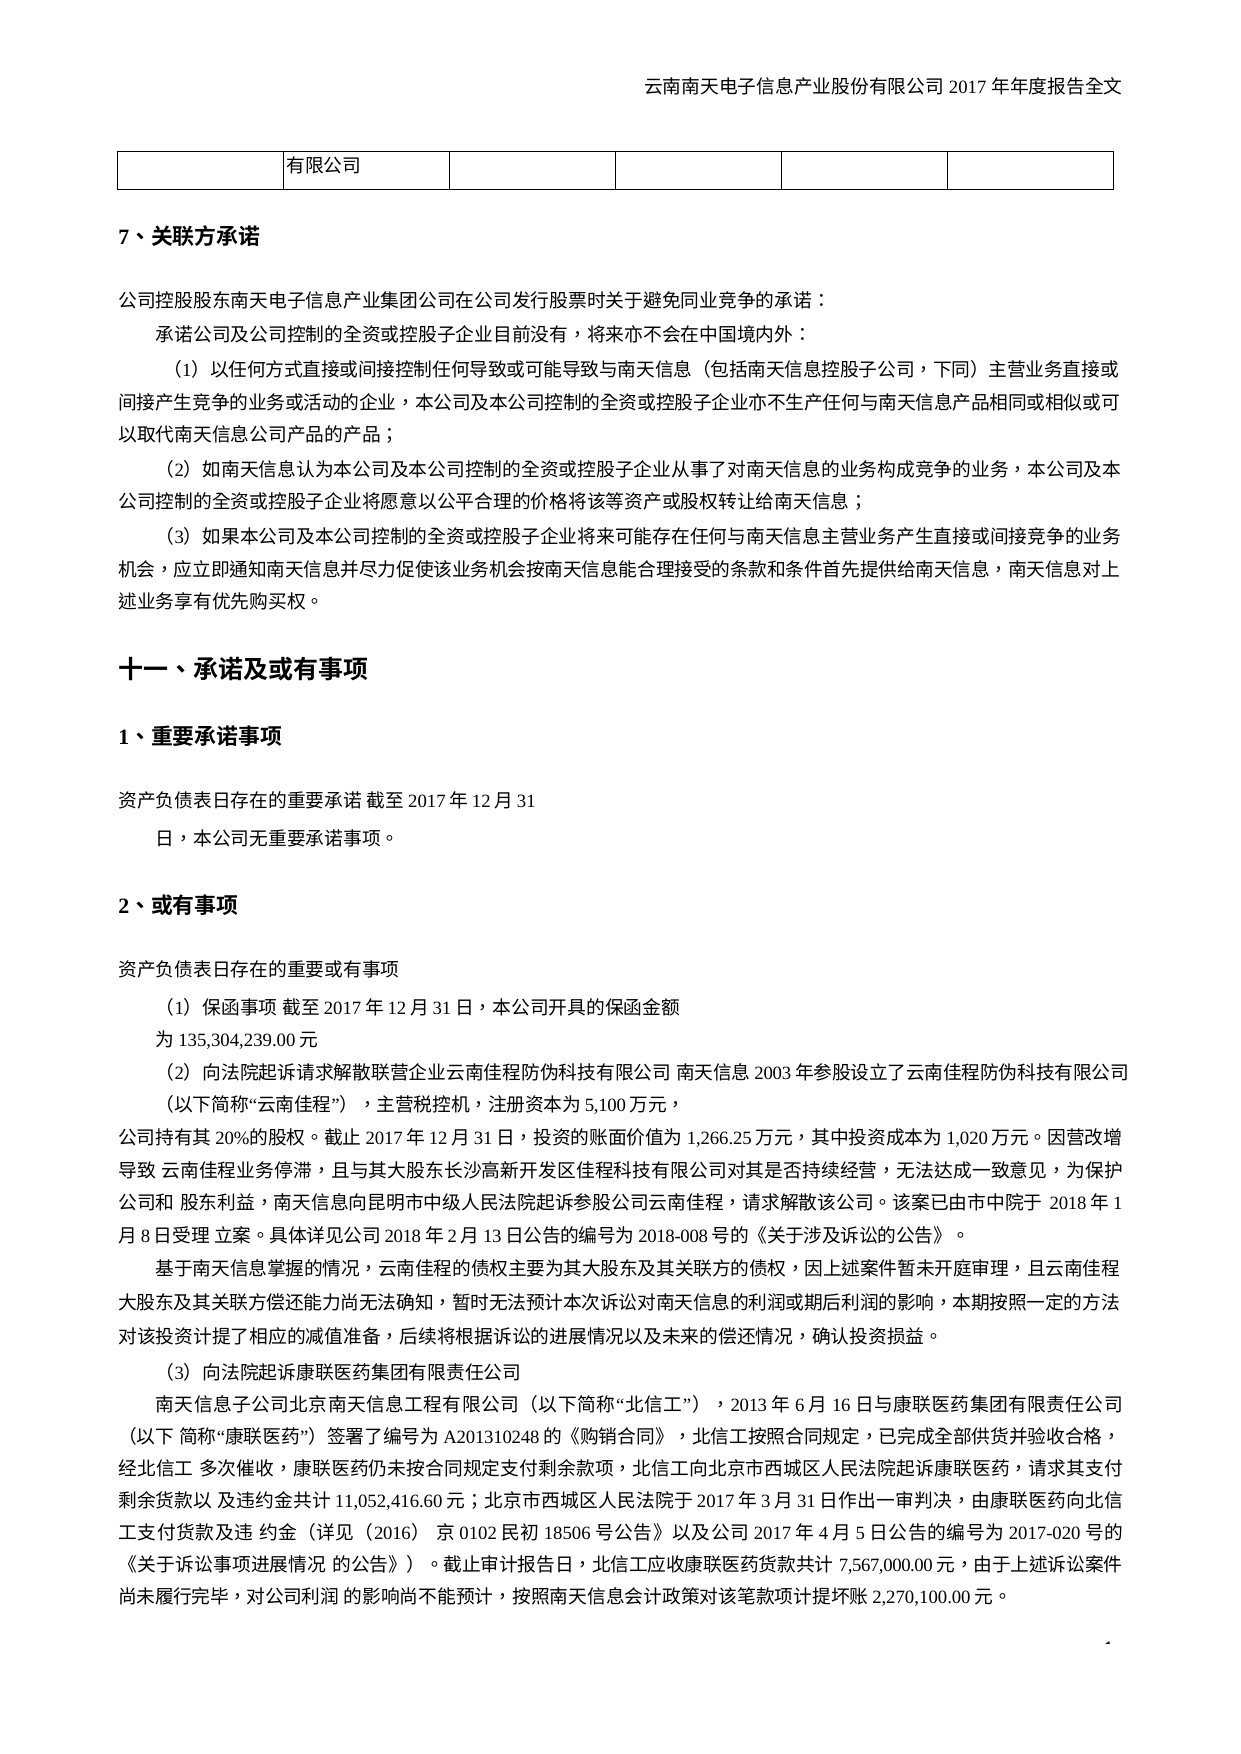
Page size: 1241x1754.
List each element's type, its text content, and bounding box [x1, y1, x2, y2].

text （2）向法院起诉请求解散联营企业云南佳程防伪科技有限公司 南天信息2003年参股设立了云南佳程防伪科技有限公司（以下简称“云南佳程”），主营税控机，注册资本为5,100万元， [156, 1059, 1138, 1117]
subtitle 十一、承诺及或有事项 [118, 652, 1138, 686]
text 公司控股股东南天电子信息产业集团公司在公司发行股票时关于避免同业竞争的承诺： 承诺公司及公司控制的全资或控股子企业目前没有，将来亦不会在中国境内外： [118, 288, 833, 347]
text 资产负债表日存在的重要承诺 截至2017年12月31日，本公司无重要承诺事项。 [118, 788, 551, 851]
subtitle 1、重要承诺事项 [118, 721, 1138, 750]
text 公司持有其20%的股权。截止2017年12月31日，投资的账面价值为1,266.25万元，其中投资成本为1,020万元。因营改增导致 云南佳程业务停滞，且与其大股东长沙高新开发区佳程科技有限公司对其是否持续经营，无法达成一致意见，为保护公司和 股东利益，南天信息向昆明市中级人民法院起诉参股公司云南佳程，请求解散该公司。该案已由市中院于2018年1月8日受理 立案。具体详见公司2018年2月13日公告的编号为2018-008号的《关于涉及诉讼的公告》。 [118, 1124, 1123, 1248]
text 基于南天信息掌握的情况，云南佳程的债权主要为其大股东及其关联方的债权，因上述案件暂未开庭审理，且云南佳程 大股东及其关联方偿还能力尚无法确知，暂时无法预计本次诉讼对南天信息的利润或期后利润的影响，本期按照一定的方法 对该投资计提了相应的减值准备，后续将根据诉讼的进展情况以及未来的偿还情况，确认投资损益。 [118, 1256, 1122, 1349]
text 南天信息子公司北京南天信息工程有限公司（以下简称“北信工”），2013年6月16日与康联医药集团有限责任公司（以下 简称“康联医药”）签署了编号为A201310248的《购销合同》，北信工按照合同规定，已完成全部供货并验收合格，经北信工 多次催收，康联医药仍未按合同规定支付剩余款项，北信工向北京市西城区人民法院起诉康联医药，请求其支付剩余货款以 及违约金共计11,052,416.60元；北京市西城区人民法院于2017年3月31日作出一审判决，由康联医药向北信工支付货款及违 约金（详见（2016） 京0102民初18506号公告》以及公司2017年4月5日公告的编号为2017-020号的《关于诉讼事项进展情况 的公告》）。截止审计报告日，北信工应收康联医药货款共计7,567,000.00元，由于上述诉讼案件尚未履行完毕，对公司利润 的影响尚不能预计，按照南天信息会计政策对该笔款项计提坏账2,270,100.00元。 [118, 1391, 1123, 1609]
text （3）如果本公司及本公司控制的全资或控股子企业将来可能存在任何与南天信息主营业务产生直接或间接竞争的业务 机会，应立即通知南天信息并尽力促使该业务机会按南天信息能合理接受的条款和条件首先提供给南天信息，南天信息对上 述业务享有优先购买权。 [118, 524, 1122, 614]
text 资产负债表日存在的重要或有事项 [118, 957, 1138, 982]
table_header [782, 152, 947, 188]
text （3）向法院起诉康联医药集团有限责任公司 [156, 1359, 1138, 1384]
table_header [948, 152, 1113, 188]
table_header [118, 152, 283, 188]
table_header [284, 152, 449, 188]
text （1）保函事项 截至2017年12月31日，本公司开具的保函金额为135,304,239.00元 [156, 994, 687, 1052]
subtitle 7、关联方承诺 [118, 221, 1138, 250]
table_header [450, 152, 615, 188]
text （1）以任何方式直接或间接控制任何导致或可能导致与南天信息（包括南天信息控股子公司，下同）主营业务直接或 间接产生竞争的业务或活动的企业，本公司及本公司控制的全资或控股子企业亦不生产任何与南天信息产品相同或相似或可 以取代南天信息公司产品的产品； [118, 356, 1122, 447]
text （2）如南天信息认为本公司及本公司控制的全资或控股子企业从事了对南天信息的业务构成竞争的业务，本公司及本 公司控制的全资或控股子企业将愿意以公平合理的价格将该等资产或股权转让给南天信息； [118, 457, 1122, 514]
subtitle 2、或有事项 [118, 889, 1138, 919]
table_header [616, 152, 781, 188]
